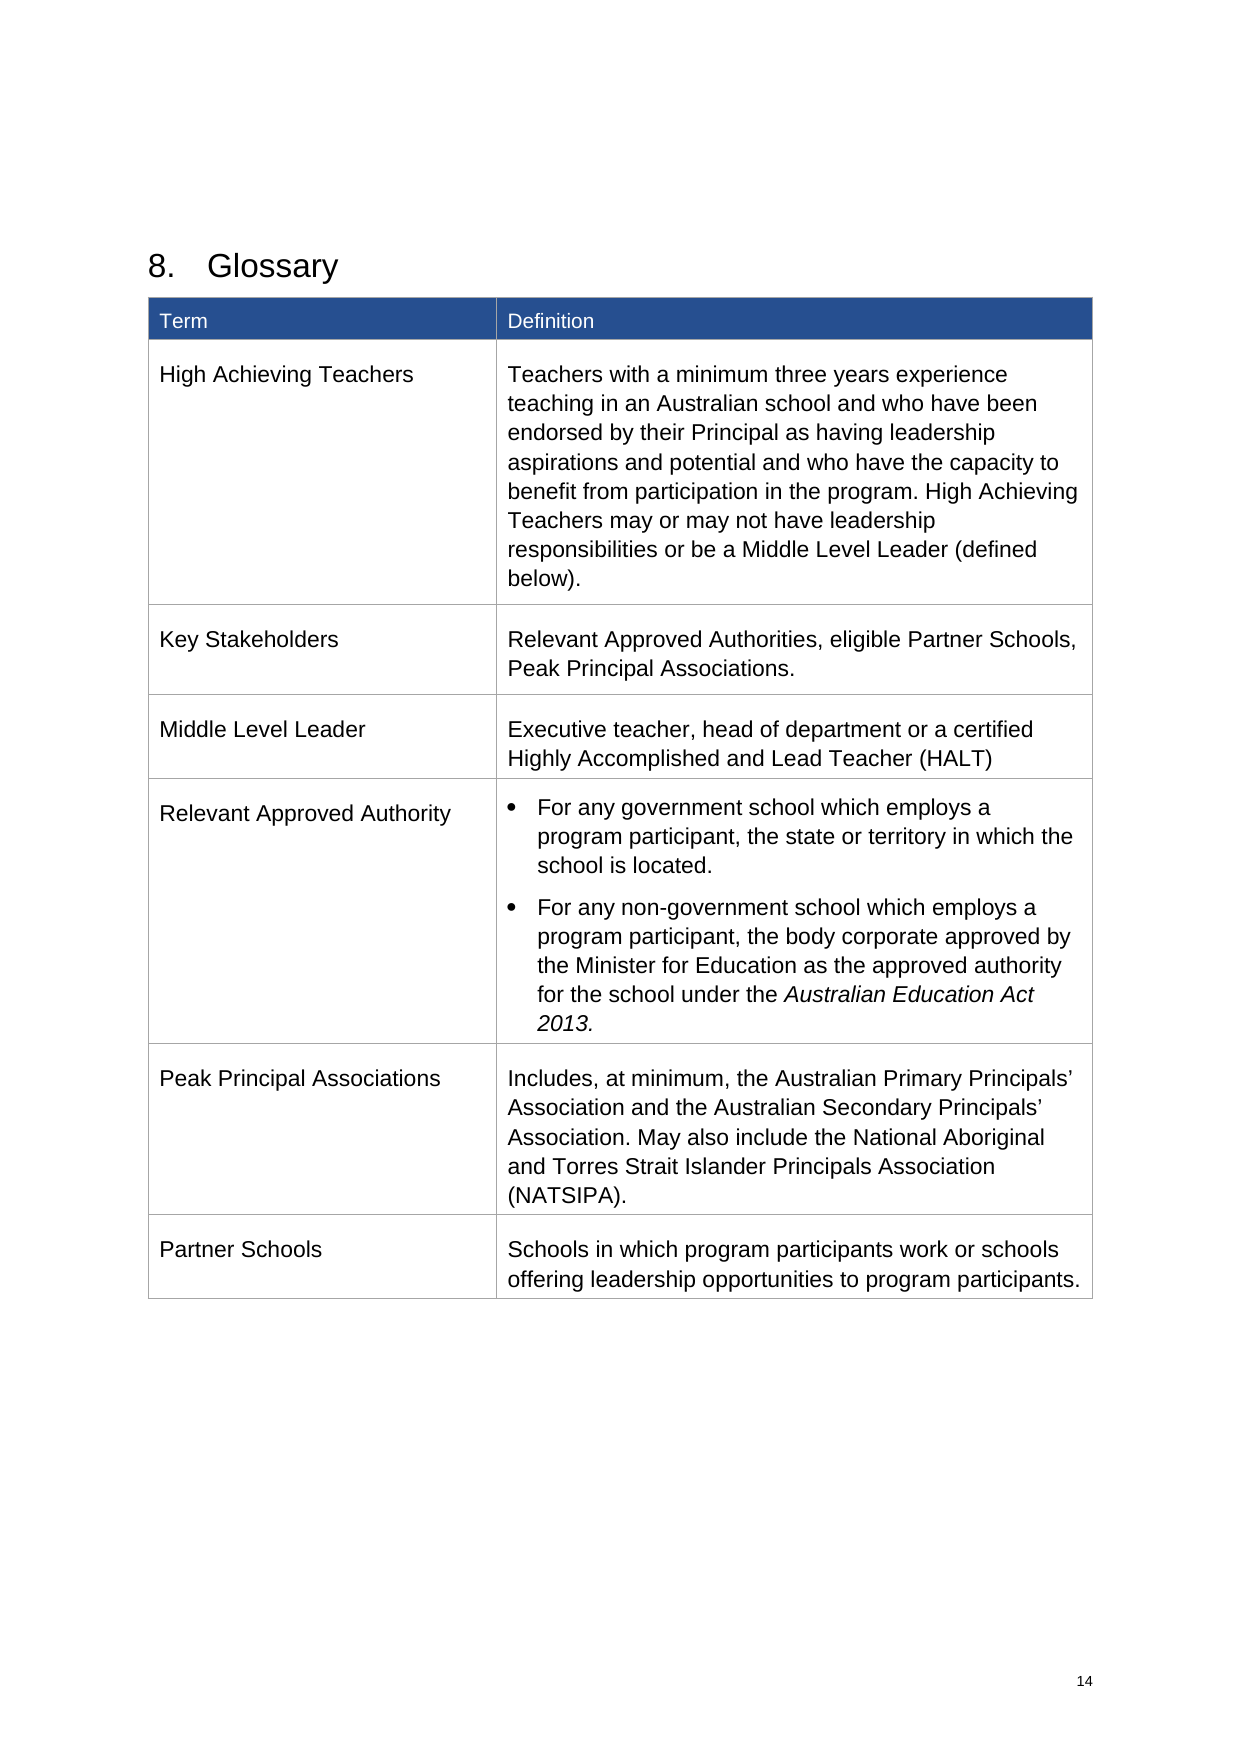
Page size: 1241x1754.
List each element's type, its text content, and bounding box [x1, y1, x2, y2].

table_cell For any government school which employs a program participant, the state or territory in which the school is located. For any non-government school which employs a program participant, the body corporate approved by the Minister for Education as the approved authority for the school under the Australian Education Act 2013. [497, 779, 1092, 1043]
table_cell Includes, at minimum, the Australian Primary Principals’ Association and the Australian Secondary Principals’ Association. May also include the National Aboriginal and Torres Strait Islander Principals Association (NATSIPA). [497, 1044, 1092, 1214]
table_cell Teachers with a minimum three years experience teaching in an Australian school and who have been endorsed by their Principal as having leadership aspirations and potential and who have the capacity to benefit from participation in the program. High Achieving Teachers may or may not have leadership responsibilities or be a Middle Level Leader (defined below). [497, 340, 1092, 604]
table_header Definition [497, 298, 1092, 339]
table_header Term [149, 298, 496, 339]
table_cell Key Stakeholders [149, 605, 496, 694]
table_cell Schools in which program participants work or schools offering leadership opportunities to program participants. [497, 1215, 1092, 1298]
table_cell Partner Schools [149, 1215, 496, 1298]
table_cell High Achieving Teachers [149, 340, 496, 604]
subtitle Glossary [148, 236, 1092, 284]
table_cell Relevant Approved Authorities, eligible Partner Schools, Peak Principal Associations. [497, 605, 1092, 694]
table_cell Relevant Approved Authority [149, 779, 496, 1043]
table_cell Executive teacher, head of department or a certified Highly Accomplished and Lead Teacher (HALT) [497, 695, 1092, 778]
table_cell Peak Principal Associations [149, 1044, 496, 1214]
table_cell Middle Level Leader [149, 695, 496, 778]
